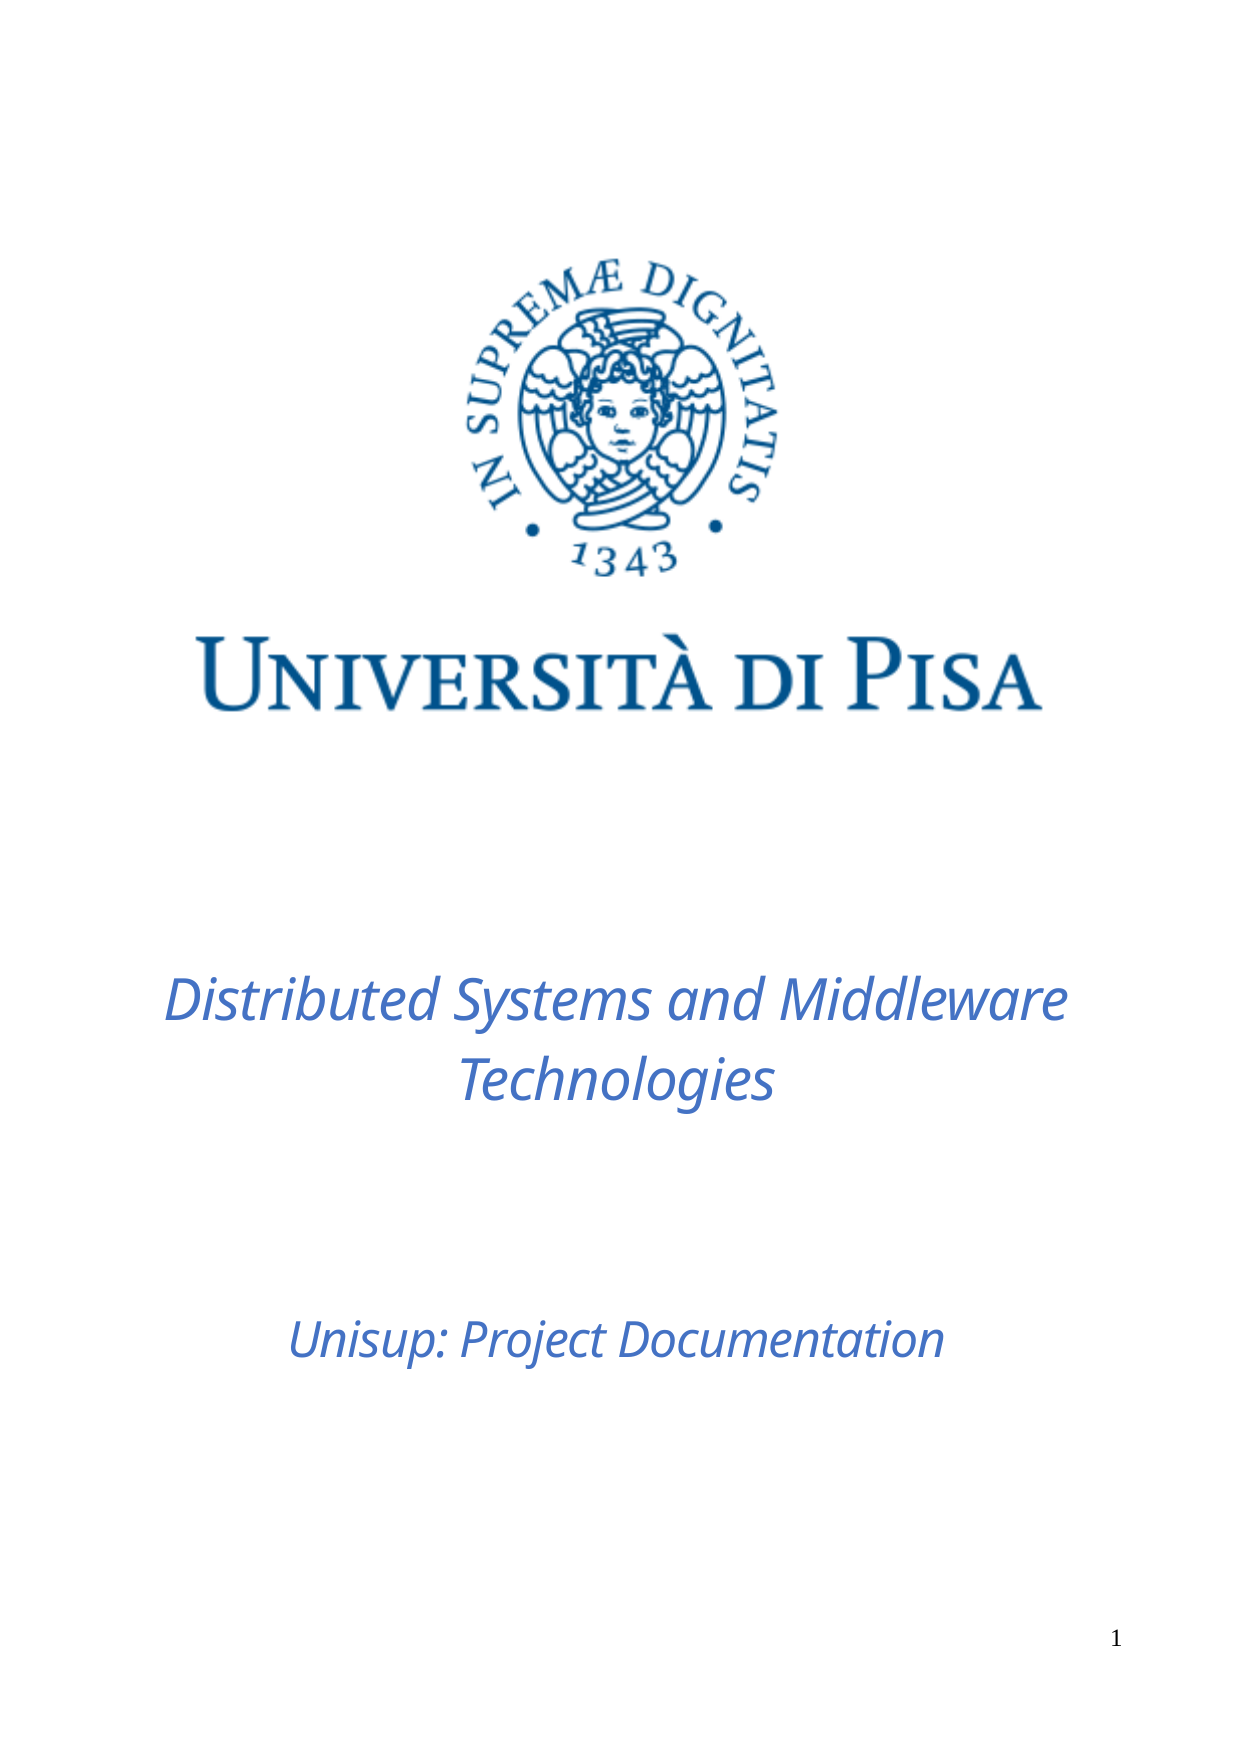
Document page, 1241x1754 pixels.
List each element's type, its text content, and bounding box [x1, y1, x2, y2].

title Unisup: Project Documentation [118, 1304, 1122, 1372]
title Distributed Systems and Middleware Technologies [118, 958, 1122, 1117]
picture [118, 183, 1123, 786]
